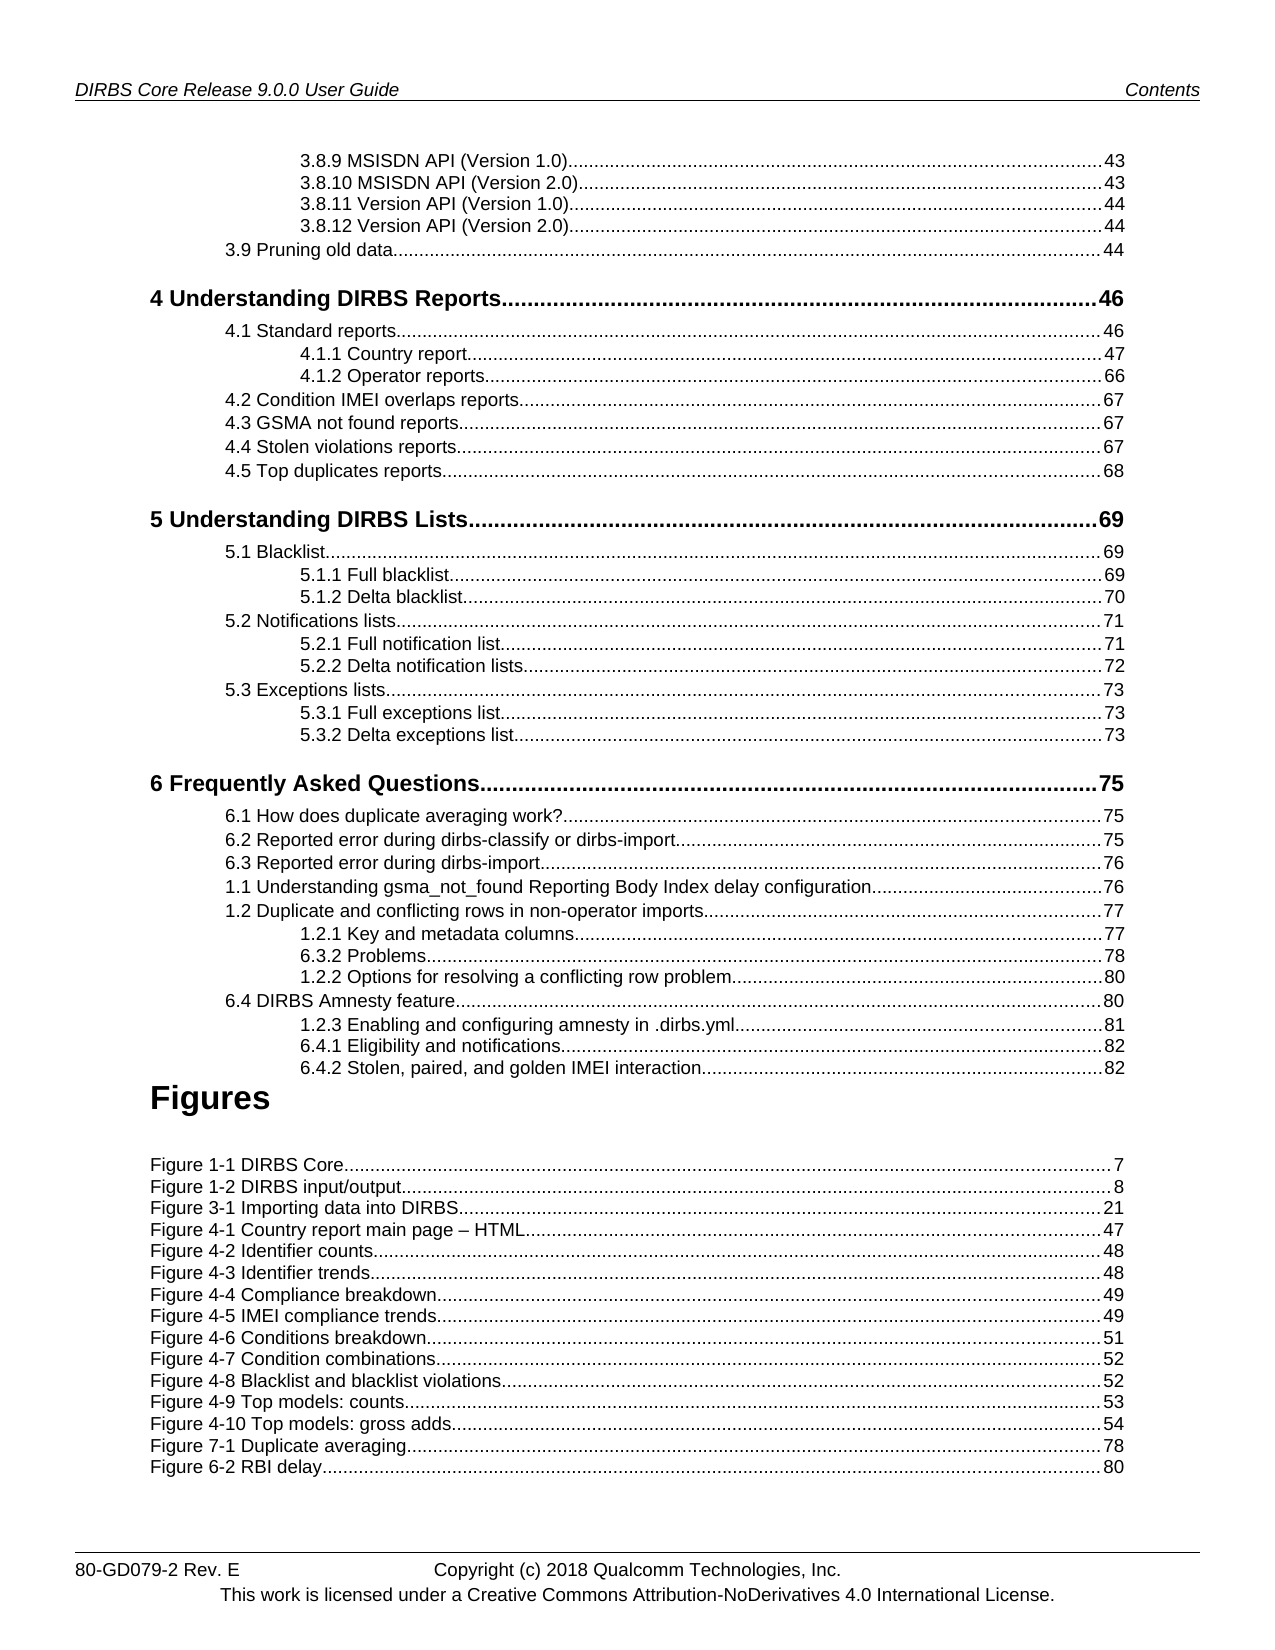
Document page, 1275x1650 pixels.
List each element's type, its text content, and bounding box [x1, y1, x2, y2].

text Figure 4-10 Top models: gross adds 54 [150, 1413, 1125, 1434]
text 4 Understanding DIRBS Reports 46 [150, 285, 1050, 311]
text 6.4 DIRBS Amnesty feature 80 [225, 990, 975, 1011]
text Figure 4-2 Identifier counts 48 [150, 1240, 1125, 1262]
text 4.1.2 Operator reports 66 [300, 365, 975, 386]
text 6.3 Reported error during dirbs-import 76 [225, 852, 975, 874]
text 5 Understanding DIRBS Lists 69 [150, 506, 1050, 532]
text 1.2.2 Options for resolving a conflicting row problem 80 [300, 966, 975, 988]
text 4.4 Stolen violations reports 67 [225, 436, 975, 457]
text 5.2.2 Delta notification lists 72 [300, 655, 975, 676]
text 5.1.1 Full blacklist 69 [300, 564, 975, 586]
text Figure 4-5 IMEI compliance trends 49 [150, 1305, 1125, 1327]
text 1.1 Understanding gsma_not_found Reporting Body Index delay configuration 76 [225, 876, 975, 897]
text Figure 4-1 Country report main page – HTML 47 [150, 1219, 1125, 1240]
text 3.8.9 MSISDN API (Version 1.0) 43 [300, 150, 975, 172]
text 5.3.1 Full exceptions list 73 [300, 702, 975, 723]
text 4.2 Condition IMEI overlaps reports 67 [225, 388, 975, 410]
text 6.4.1 Eligibility and notifications 82 [300, 1035, 975, 1057]
text Figure 1-2 DIRBS input/output 8 [150, 1176, 1125, 1197]
text Figures [150, 1078, 1125, 1117]
text 3.9 Pruning old data 44 [225, 238, 975, 260]
text Figure 4-6 Conditions breakdown 51 [150, 1327, 1125, 1348]
text 5.2 Notifications lists 71 [225, 609, 975, 631]
text 3.8.11 Version API (Version 1.0) 44 [300, 193, 975, 215]
text 5.1.2 Delta blacklist 70 [300, 586, 975, 607]
text 3.8.12 Version API (Version 2.0) 44 [300, 215, 975, 236]
text Figure 3-1 Importing data into DIRBS 21 [150, 1197, 1125, 1219]
text Figure 4-9 Top models: counts 53 [150, 1391, 1125, 1413]
text Figure 4-3 Identifier trends 48 [150, 1262, 1125, 1283]
text 5.2.1 Full notification list 71 [300, 633, 975, 655]
text Figure 4-8 Blacklist and blacklist violations 52 [150, 1370, 1125, 1391]
text 4.5 Top duplicates reports 68 [225, 459, 975, 481]
text 1.2 Duplicate and conflicting rows in non-operator imports 77 [225, 899, 975, 921]
text 4.1.1 Country report 47 [300, 343, 975, 365]
text 4.1 Standard reports 46 [225, 319, 975, 341]
text 5.3 Exceptions lists 73 [225, 678, 975, 700]
text 1.2.3 Enabling and configuring amnesty in .dirbs.yml 81 [300, 1013, 975, 1035]
text 4.3 GSMA not found reports 67 [225, 412, 975, 434]
text 1.2.1 Key and metadata columns 77 [300, 923, 975, 944]
text 6 Frequently Asked Questions 75 [150, 770, 1050, 796]
text 6.2 Reported error during dirbs-classify or dirbs-import 75 [225, 828, 975, 850]
text Figure 7-1 Duplicate averaging 78 [150, 1434, 1125, 1456]
text 5.3.2 Delta exceptions list 73 [300, 723, 975, 745]
text Figure 4-4 Compliance breakdown 49 [150, 1283, 1125, 1305]
text Figure 1-1 DIRBS Core 7 [150, 1154, 1125, 1176]
text Figure 6-2 RBI delay 80 [150, 1456, 1125, 1477]
text 5.1 Blacklist 69 [225, 541, 975, 562]
text Figure 4-7 Condition combinations 52 [150, 1348, 1125, 1370]
text 6.1 How does duplicate averaging work? 75 [225, 805, 975, 826]
text 6.4.2 Stolen, paired, and golden IMEI interaction 82 [300, 1057, 975, 1078]
text 6.3.2 Problems 78 [300, 944, 975, 966]
text 3.8.10 MSISDN API (Version 2.0) 43 [300, 172, 975, 193]
